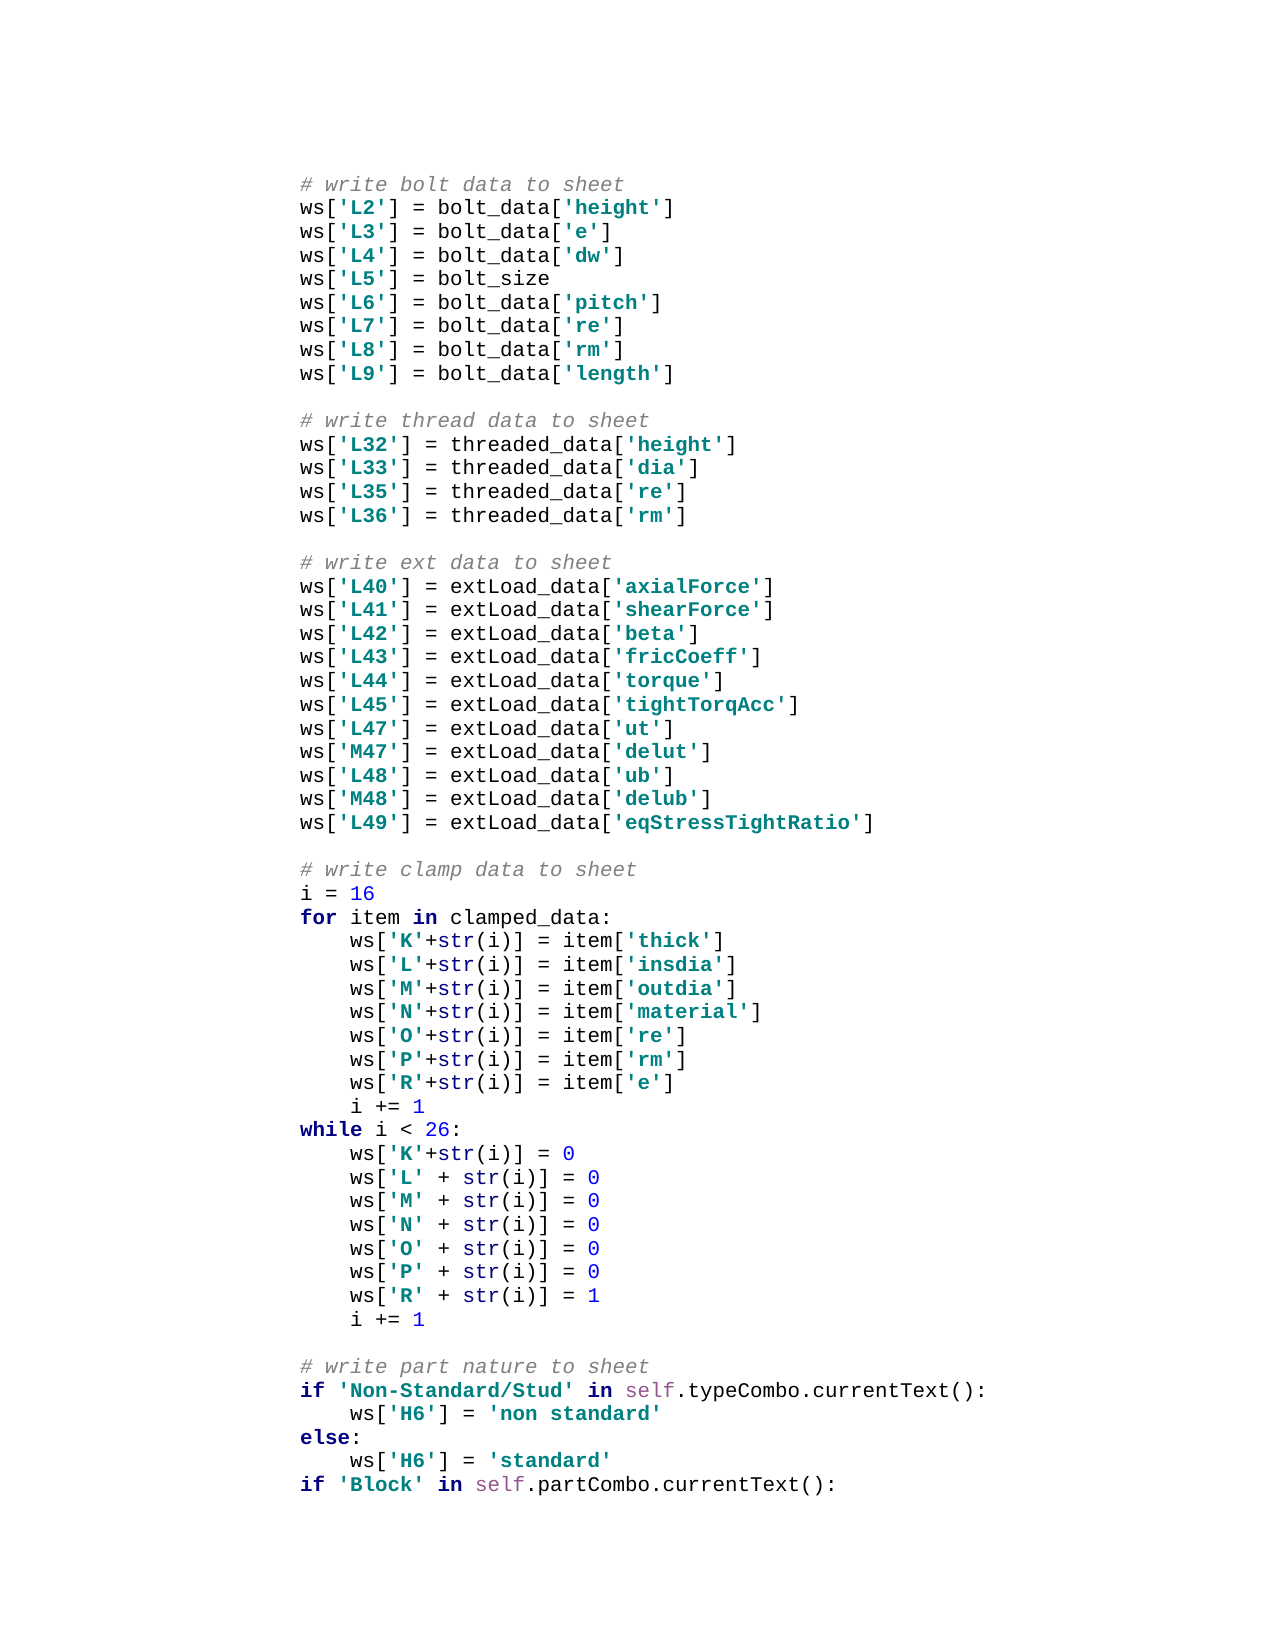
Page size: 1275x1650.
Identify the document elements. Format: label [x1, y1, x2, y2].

text [150, 150, 1125, 1498]
